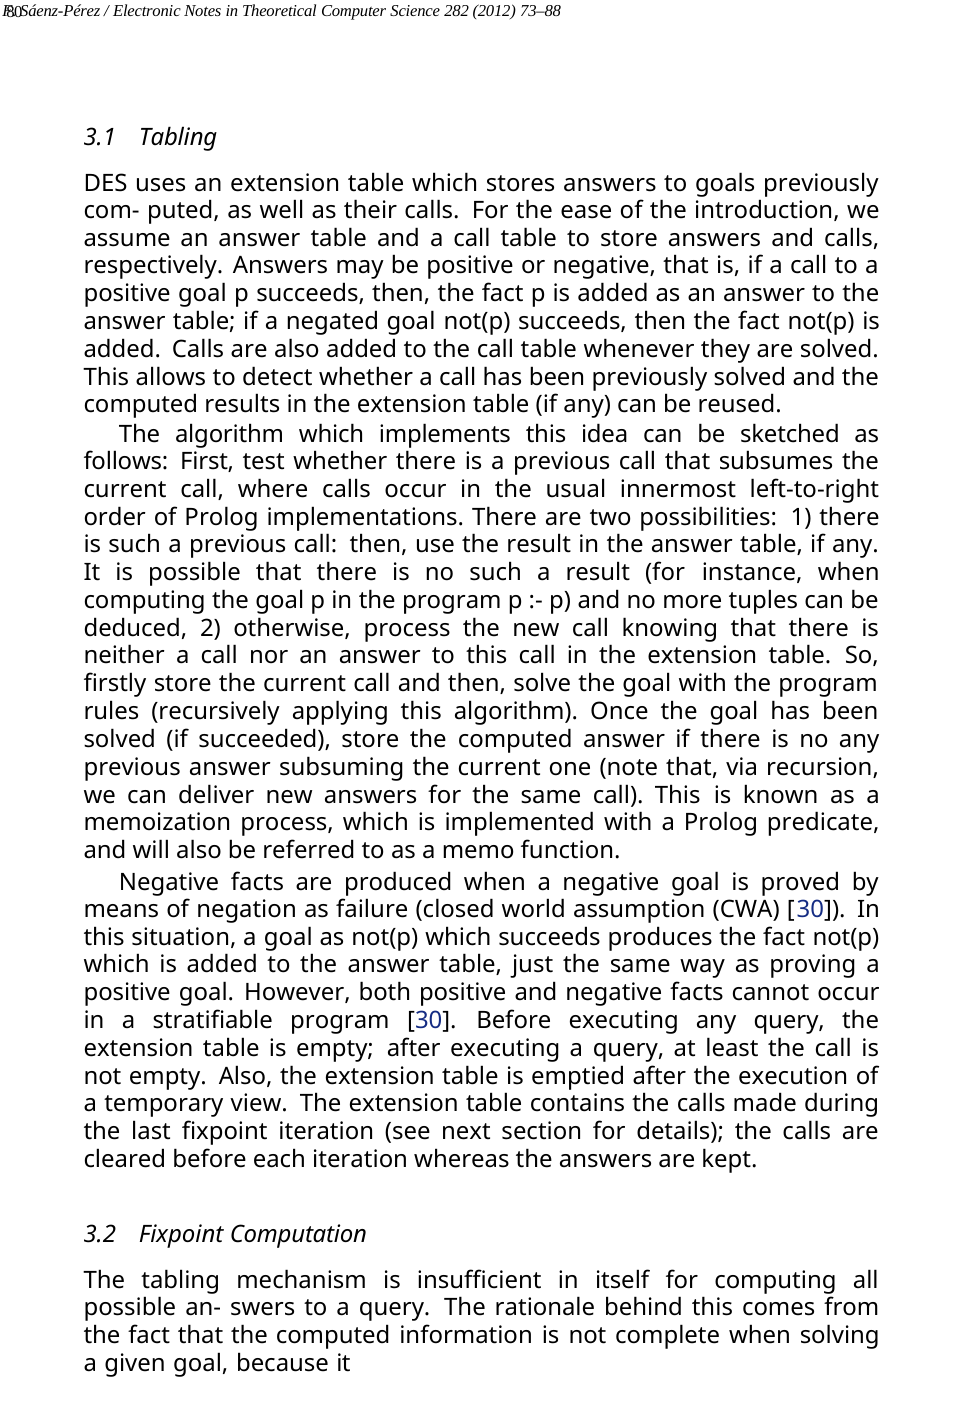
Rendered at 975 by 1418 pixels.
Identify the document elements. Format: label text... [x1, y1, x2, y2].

list Fixpoint Computation [83, 1217, 904, 1250]
text DES uses an extension table which stores answers to goals previously com- puted, as well as their calls. For the ease of the introduction, we assume an answer table and a call table to store answers and calls, respectively. Answers may be positive or negative, that is, if a call to a positive goal p succeeds, then, the fact p is added as an answer to the answer table; if a negated goal not(p) succeeds, then the fact not(p) is added. Calls are also added to the call table whenever they are solved. This allows to detect whether a call has been previously solved and the computed results in the extension table (if any) can be reused. [83, 169, 880, 420]
text Negative facts are produced when a negative goal is proved by means of negation as failure (closed world assumption (CWA) [30]). In this situation, a goal as not(p) which succeeds produces the fact not(p) which is added to the answer table, just the same way as proving a positive goal. However, both positive and negative facts cannot occur in a stratifiable program [30]. Before executing any query, the extension table is empty; after executing a query, at least the call is not empty. Also, the extension table is emptied after the execution of a temporary view. The extension table contains the calls made during the last fixpoint iteration (see next section for details); the calls are cleared before each iteration whereas the answers are kept. [83, 869, 880, 1174]
text The algorithm which implements this idea can be sketched as follows: First, test whether there is a previous call that subsumes the current call, where calls occur in the usual innermost left-to-right order of Prolog implementations. There are two possibilities: 1) there is such a previous call: then, use the result in the answer table, if any. It is possible that there is no such a result (for instance, when computing the goal p in the program p :- p) and no more tuples can be deduced, 2) otherwise, process the new call knowing that there is neither a call nor an answer to this call in the extension table. So, firstly store the current call and then, solve the goal with the program rules (recursively applying this algorithm). Once the goal has been solved (if succeeded), store the computed answer if there is no any previous answer subsuming the current one (note that, via recursion, we can deliver new answers for the same call). This is known as a memoization process, which is implemented with a Prolog predicate, and will also be referred to as a memo function. [83, 421, 880, 866]
text The tabling mechanism is insufficient in itself for computing all possible an- swers to a query. The rationale behind this comes from the fact that the computed information is not complete when solving a given goal, because it [83, 1267, 879, 1378]
list Tabling [83, 120, 904, 152]
